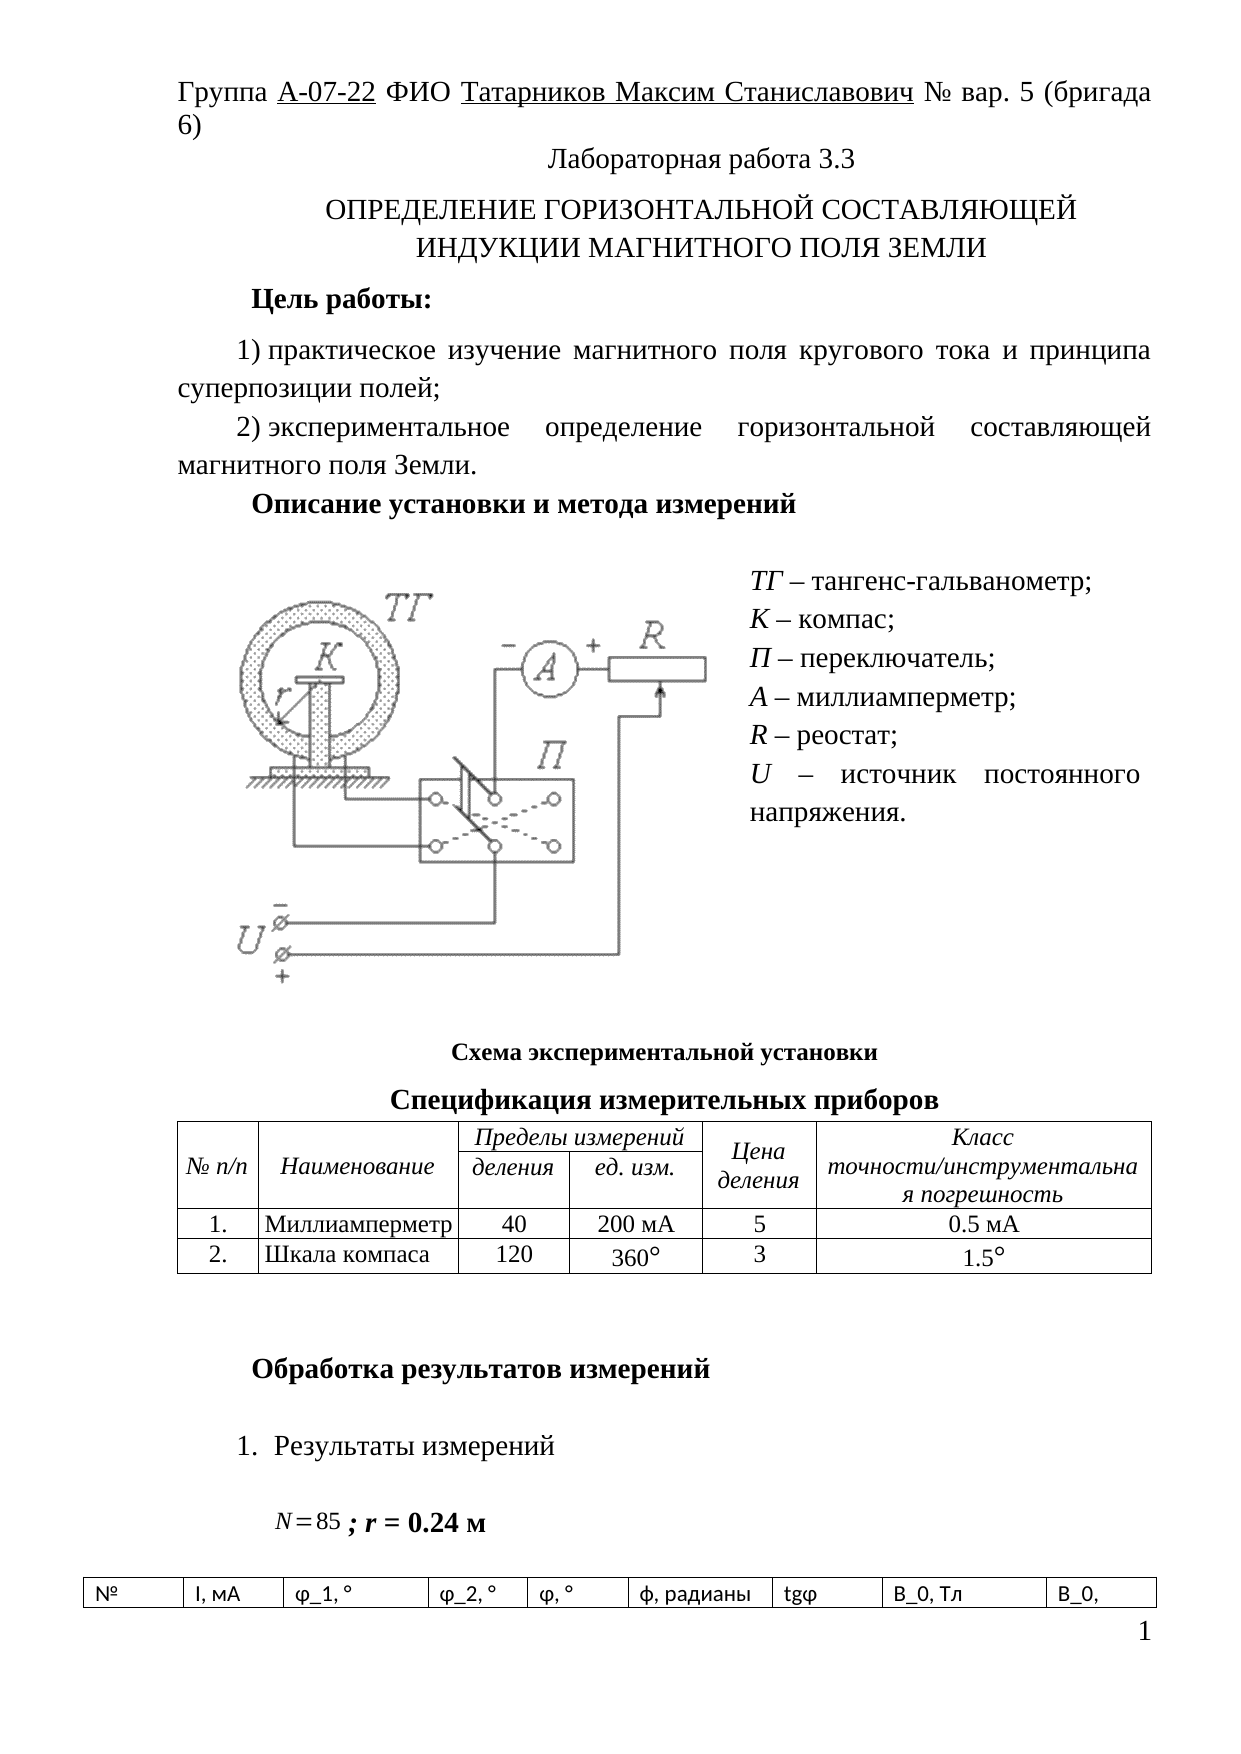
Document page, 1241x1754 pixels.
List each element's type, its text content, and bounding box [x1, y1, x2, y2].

table_cell 5 [703, 1209, 816, 1238]
table_header № [84, 1578, 183, 1607]
table_header φ, ° [528, 1578, 628, 1607]
text Лабораторная работа 3.3 [177, 141, 1152, 174]
text 1) практическое изучение магнитного поля кругового тока и принципа суперпозиции полей; [177, 332, 1152, 404]
text Схема экспериментальной установки [177, 1037, 1152, 1066]
text 2) экспериментальное определение горизонтальной составляющей магнитного поля Земли. [177, 409, 1152, 481]
table_header № п/п [178, 1122, 258, 1208]
table_cell 1. [178, 1209, 258, 1238]
table_header φ_2, ° [429, 1578, 527, 1607]
table_cell 360° [570, 1239, 702, 1273]
table_cell деления [459, 1152, 569, 1208]
picture [188, 562, 726, 1019]
table_cell 120 [459, 1239, 569, 1273]
table_cell 40 [459, 1209, 569, 1238]
text Обработка результатов измерений [177, 1351, 1152, 1384]
table_cell Шкала компаса [259, 1239, 458, 1273]
table_cell 2. [178, 1239, 258, 1273]
table_header ф, радианы [629, 1578, 772, 1607]
text Описание установки и метода измерений [177, 486, 1152, 519]
table_cell ед. изм. [570, 1152, 702, 1208]
table_header ТГ – тангенс-гальванометр; К – компас; П – переключатель; A – миллиамперметр; R – реостат; U – источник постоянного напряжения. [738, 563, 1152, 1024]
text Спецификация измерительных приборов [177, 1082, 1152, 1116]
table_cell 0.5 мА [817, 1209, 1151, 1238]
table_header Наименование [259, 1122, 458, 1208]
table_cell Миллиамперметр [259, 1209, 458, 1238]
table_cell 1.5° [817, 1239, 1151, 1273]
table_cell 200 мА [570, 1209, 702, 1238]
table_header [177, 563, 738, 1024]
table_header I, мА [184, 1578, 283, 1607]
table_header tgφ [773, 1578, 882, 1607]
table_cell 3 [703, 1239, 816, 1273]
table_header Пределы измерений [459, 1122, 702, 1151]
text ОПРЕДЕЛЕНИЕ ГОРИЗОНТАЛЬНОЙ СОСТАВЛЯЮЩЕЙ [177, 192, 1152, 225]
table_header B_0, мкТл [1047, 1578, 1156, 1607]
table_header Класс точности/инструментальная погрешность [817, 1122, 1151, 1208]
table_header φ_1, ° [284, 1578, 428, 1607]
list Результаты измерений [236, 1428, 1152, 1461]
table_header Цена деления [703, 1122, 816, 1208]
text ИНДУКЦИИ МАГНИТНОГО ПОЛЯ ЗЕМЛИ [177, 230, 1152, 264]
text Цель работы: [177, 281, 1152, 315]
list ; r = 0.24 м [274, 1505, 1152, 1538]
table_header B_0, Тл [883, 1578, 1046, 1607]
